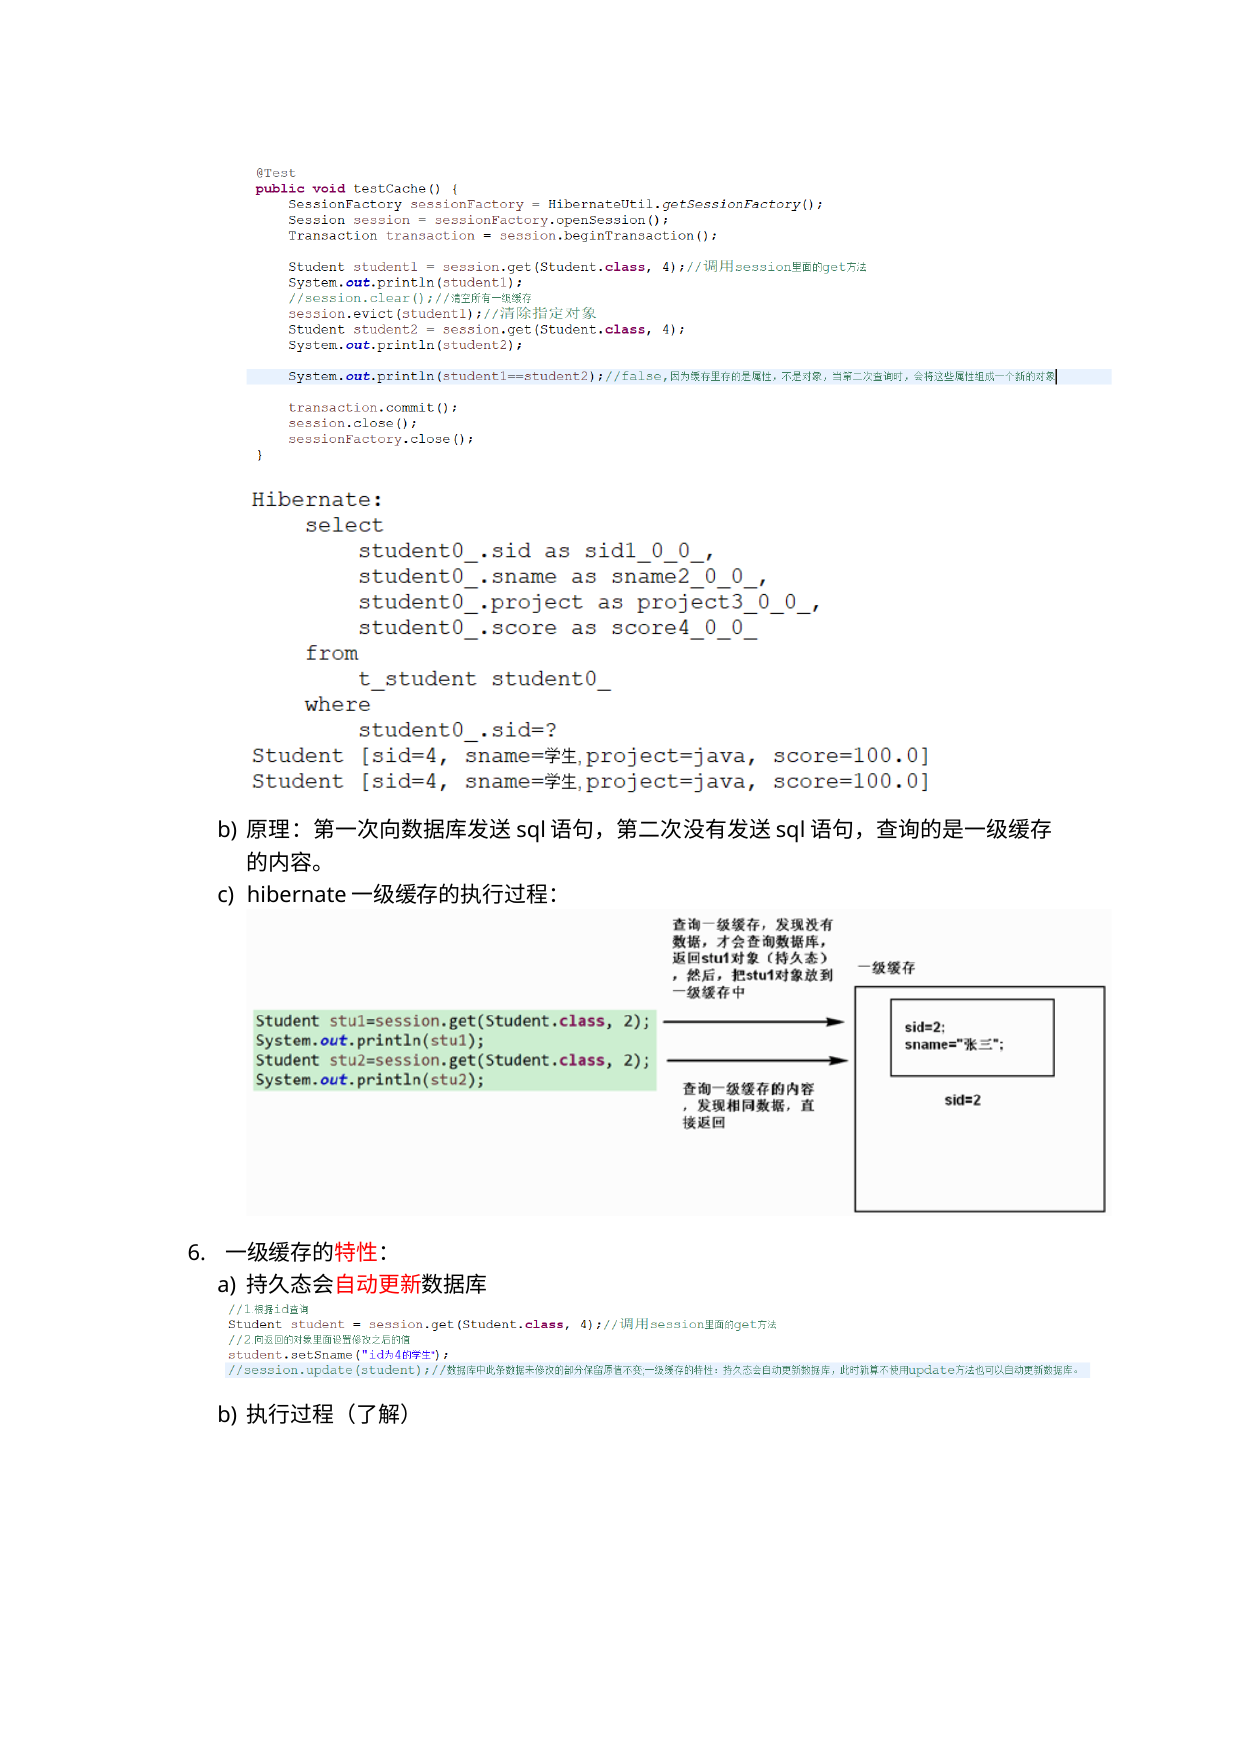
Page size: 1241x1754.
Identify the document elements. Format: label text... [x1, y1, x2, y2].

picture [246, 909, 1112, 1216]
list hibernate一级缓存的执行过程： [217, 877, 1053, 909]
list 持久态会自动更新数据库 [217, 1267, 1053, 1299]
picture [246, 162, 1112, 469]
list 执行过程（了解） [217, 1397, 1053, 1429]
list 一级缓存的特性： [187, 1234, 1053, 1267]
list 原理：第一次向数据库发送sql语句，第二次没有发送sql语句，查询的是一级缓存的内容。 [217, 812, 1053, 877]
picture [246, 487, 1112, 800]
picture [225, 1299, 1091, 1384]
